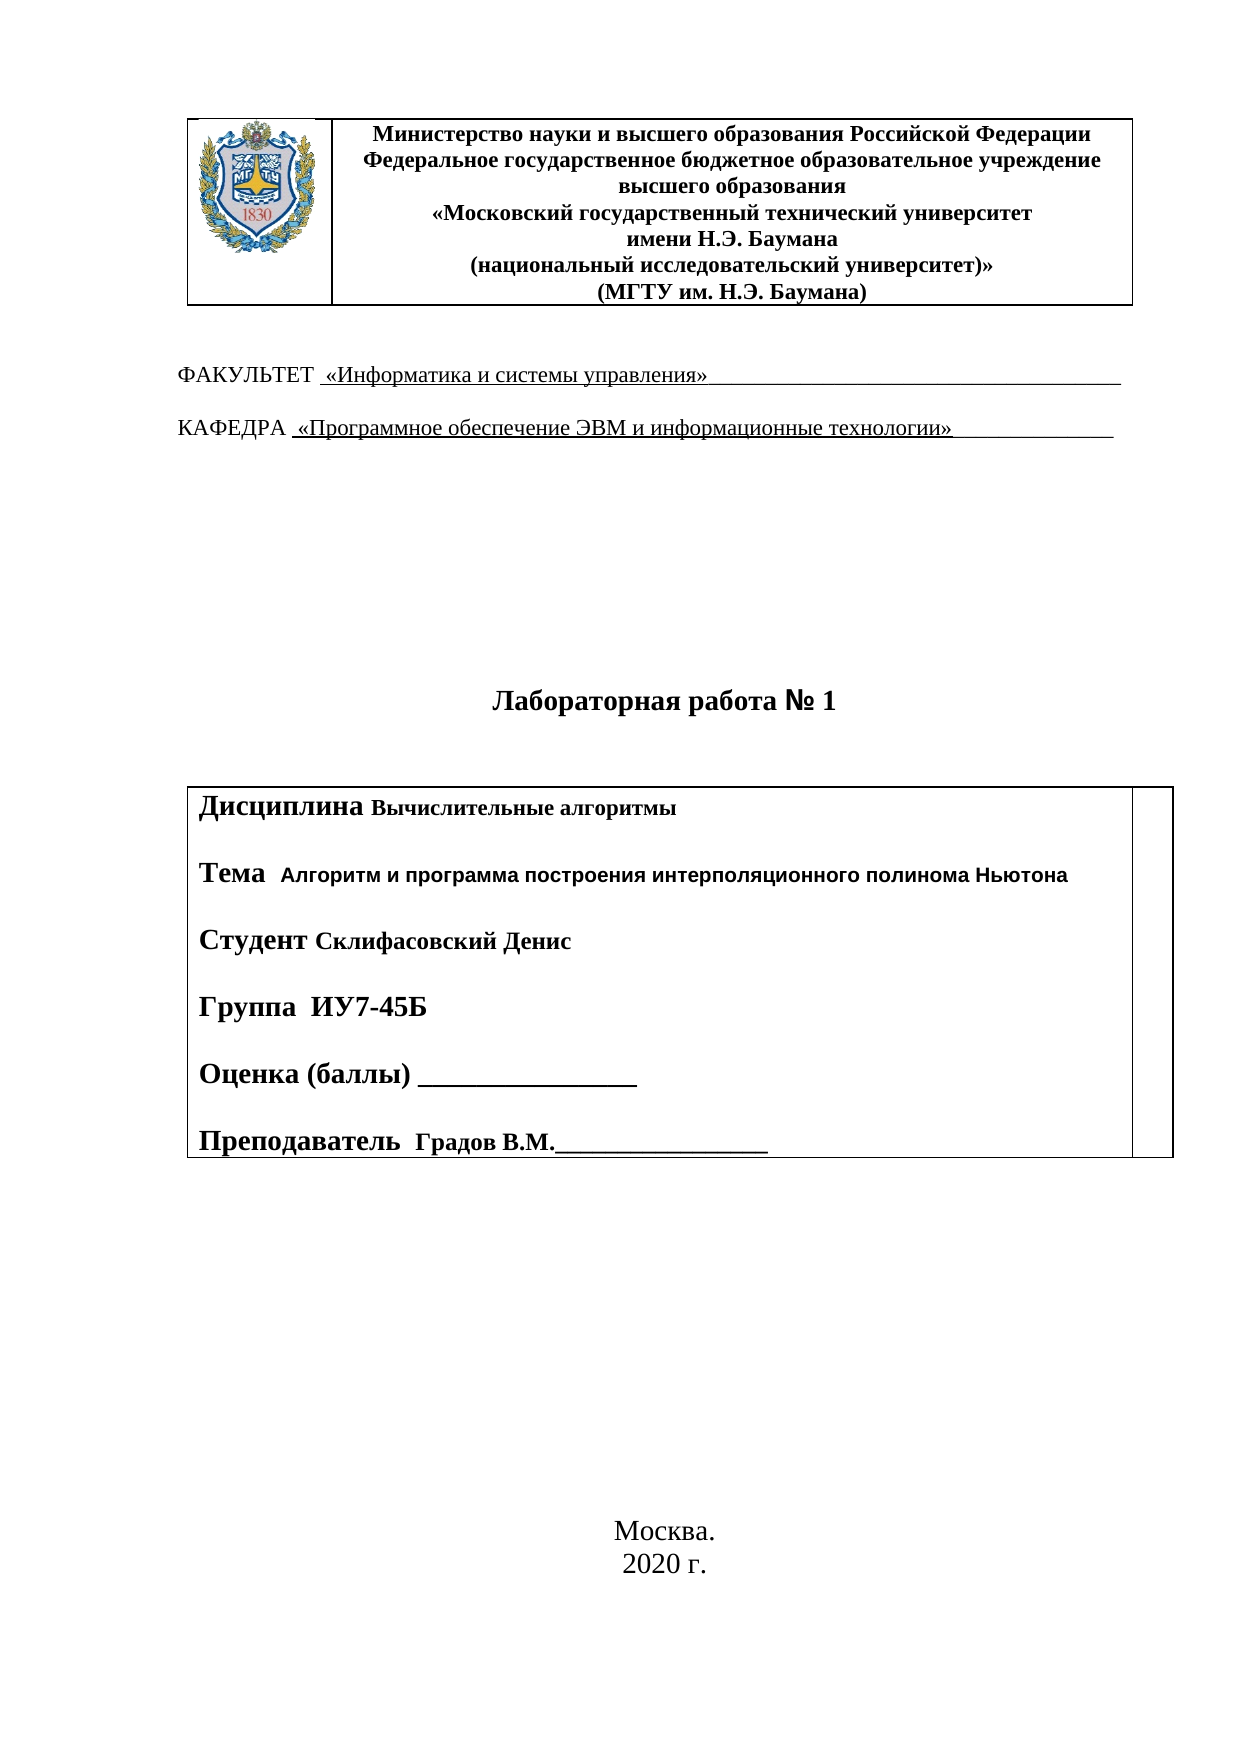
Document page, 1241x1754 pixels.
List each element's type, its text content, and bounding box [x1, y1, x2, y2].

picture [198, 119, 315, 253]
table_header Дисциплина Вычислительные алгоритмы Тема Алгоритм и программа построения интерполяционного полинома Ньютона Студент Склифасовский Денис Группа ИУ7-45Б Оценка (баллы) _______________ Преподаватель Градов В.М._________________ [188, 788, 1132, 1157]
table_header [1133, 788, 1172, 1157]
text Лабораторная работа № 1 [177, 679, 1152, 719]
text ФАКУЛЬТЕТ «Информатика и системы управления»____________________________________ [177, 361, 1152, 387]
table_header Министерство науки и высшего образования Российской Федерации Федеральное государственное бюджетное образовательное учреждение высшего образования «Московский государственный технический университет имени Н.Э. Баумана (национальный исследовательский университет)» (МГТУ им. Н.Э. Баумана) [333, 120, 1132, 304]
text 2020 г. [177, 1546, 1152, 1580]
text Москва. [177, 1513, 1152, 1546]
table_header [188, 120, 331, 304]
text КАФЕДРА «Программное обеспечение ЭВМ и информационные технологии»______________ [177, 413, 1152, 440]
